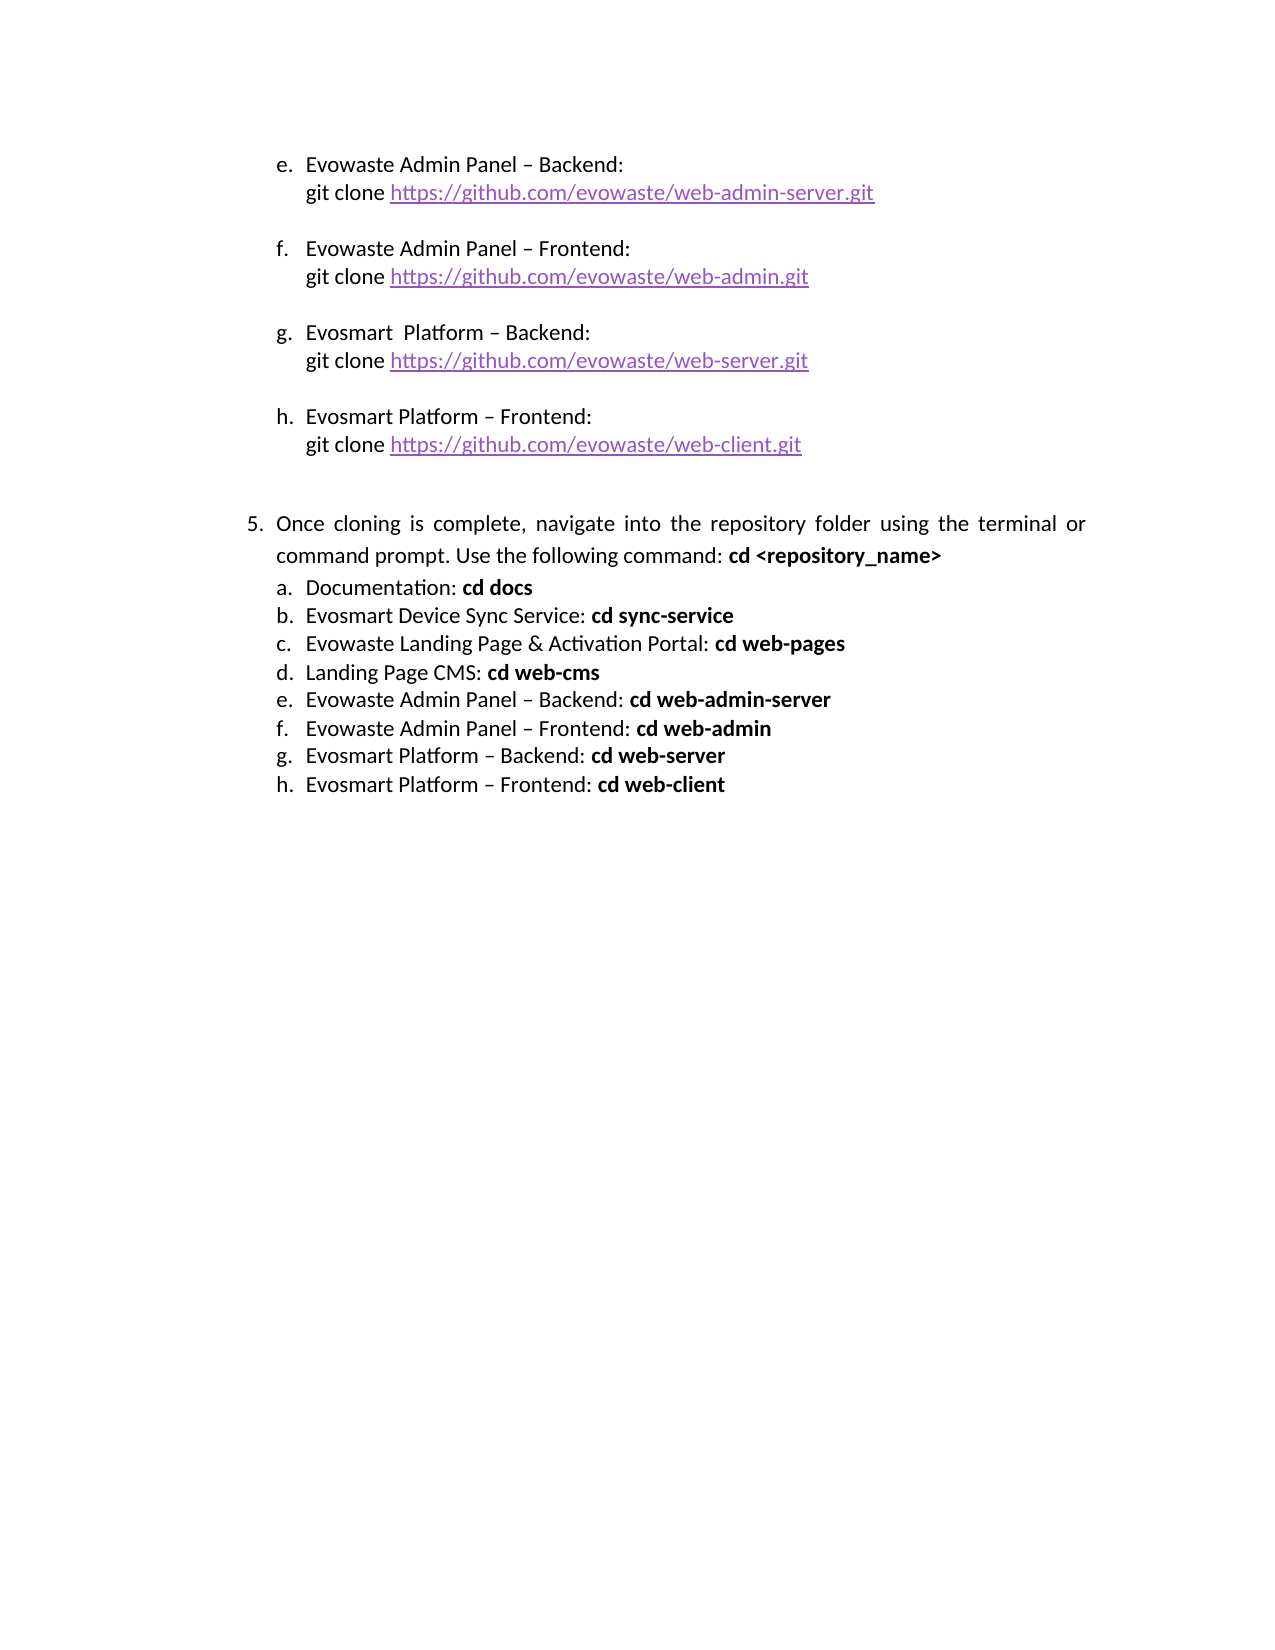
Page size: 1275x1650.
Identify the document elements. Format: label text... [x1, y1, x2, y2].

text git clone https://github.com/evowaste/web-server.git [276, 346, 1087, 374]
text git clone https://github.com/evowaste/web-admin-server.git [276, 178, 1087, 206]
list Once cloning is complete, navigate into the repository folder using the terminal or command prompt. Use the following command: cd <repository_name> [247, 509, 1087, 569]
list Evosmart Device Sync Service: cd sync-service [276, 602, 1087, 629]
list Documentation: cd docs [276, 573, 1087, 602]
list Evosmart Platform – Backend: cd web-server [276, 742, 1087, 770]
list Evosmart Platform – Backend: [276, 318, 1087, 346]
list Evowaste Admin Panel – Backend: [276, 150, 1087, 178]
list Evowaste Admin Panel – Backend: cd web-admin-server [276, 686, 1087, 714]
list Evosmart Platform – Frontend: cd web-client [276, 770, 1087, 798]
list Evosmart Platform – Frontend: [276, 402, 1087, 430]
list Landing Page CMS: cd web-cms [276, 658, 1087, 686]
text git clone https://github.com/evowaste/web-admin.git [276, 262, 1087, 290]
list Evowaste Landing Page & Activation Portal: cd web-pages [276, 629, 1087, 658]
list Evowaste Admin Panel – Frontend: [276, 234, 1087, 262]
list Evowaste Admin Panel – Frontend: cd web-admin [276, 714, 1087, 742]
text git clone https://github.com/evowaste/web-client.git [276, 430, 1087, 458]
